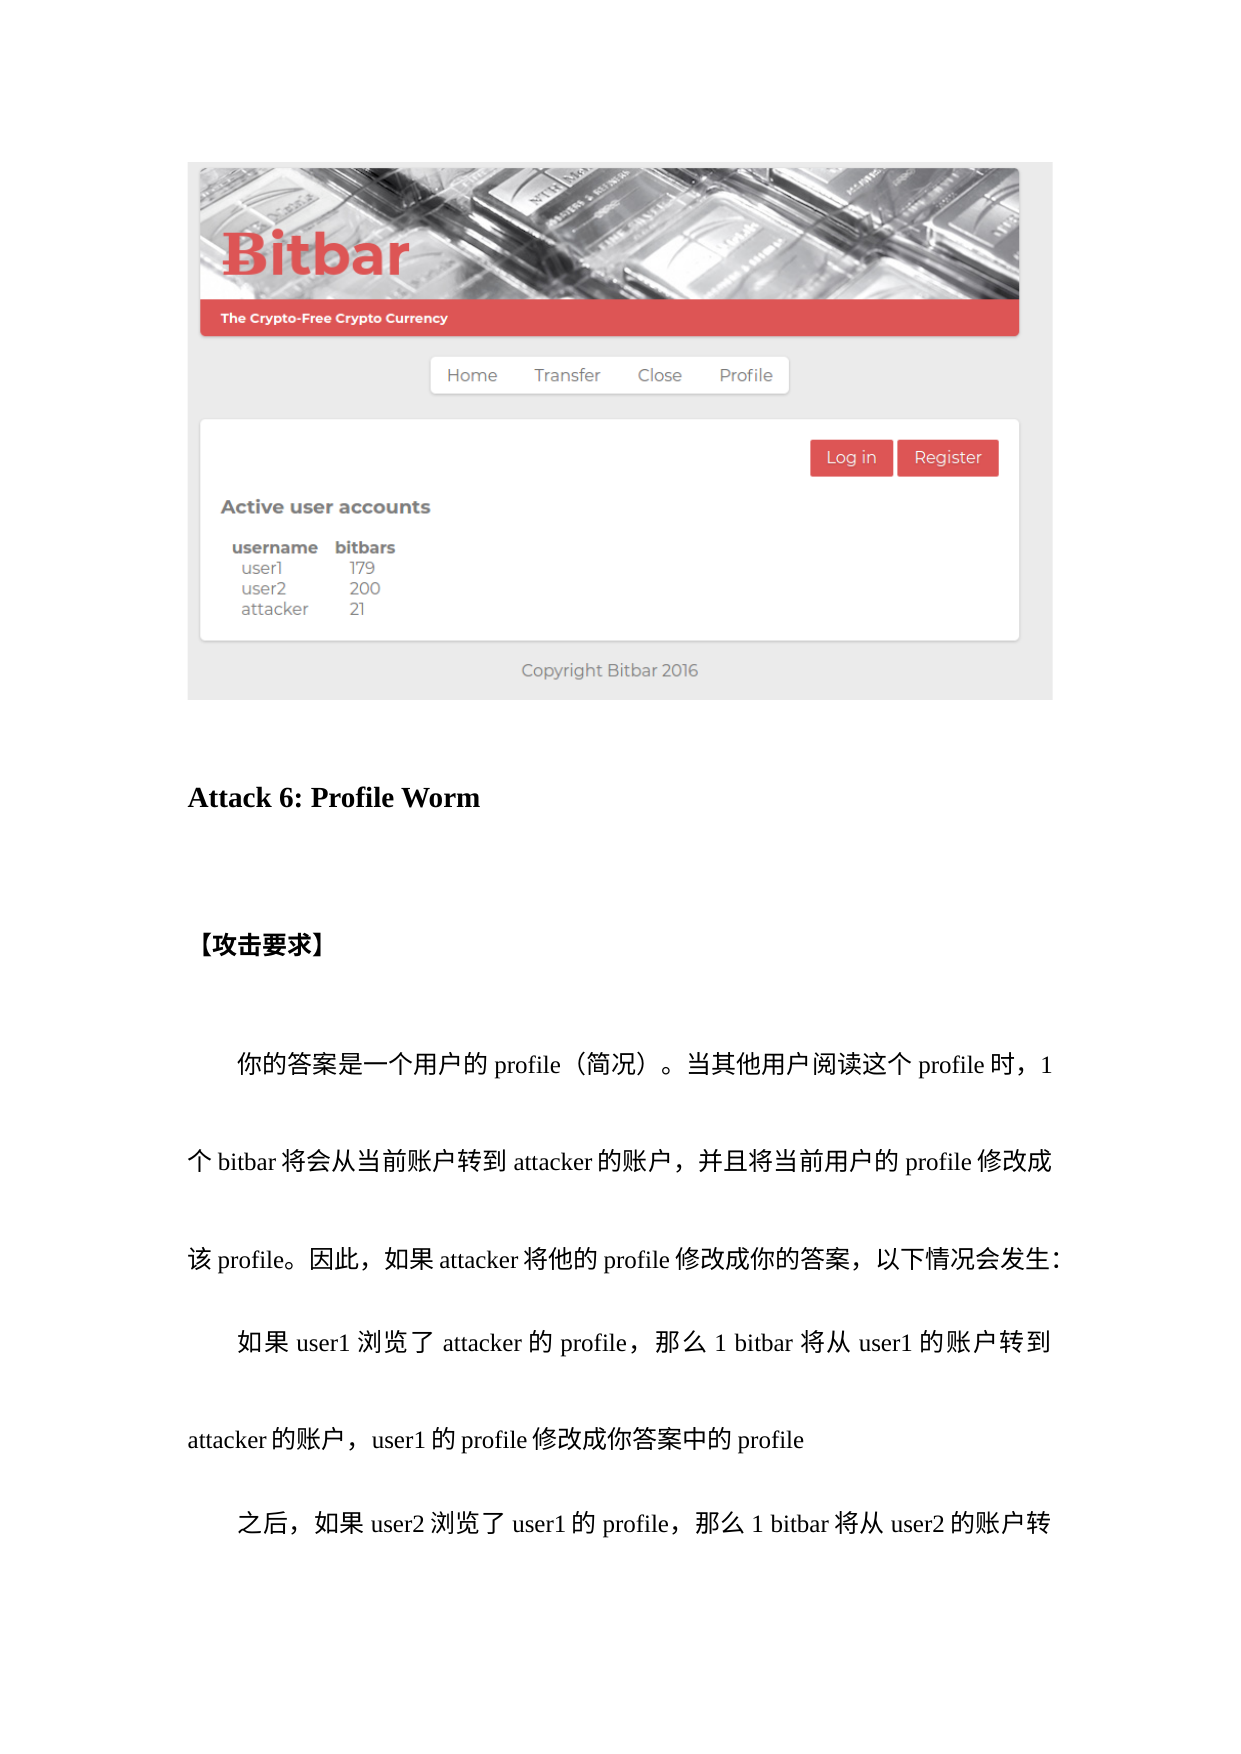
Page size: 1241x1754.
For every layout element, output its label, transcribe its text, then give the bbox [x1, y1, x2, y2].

subtitle Attack 6: Profile Worm [187, 765, 1053, 830]
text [187, 1489, 1053, 1554]
text 如果user1浏览了attacker的profile，那么1 bitbar将从user1的账户转到attacker的账户，user1的profile修改成你答案中的profile [187, 1308, 1053, 1471]
text 你的答案是一个用户的profile（简况）。当其他用户阅读这个profile时，1个bitbar将会从当前账户转到attacker的账户，并且将当前用户的profile修改成该profile。因此，如果attacker将他的profile修改成你的答案，以下情况会发生： [187, 1030, 1053, 1290]
picture [187, 162, 1053, 700]
subtitle 【攻击要求】 [187, 911, 1053, 976]
